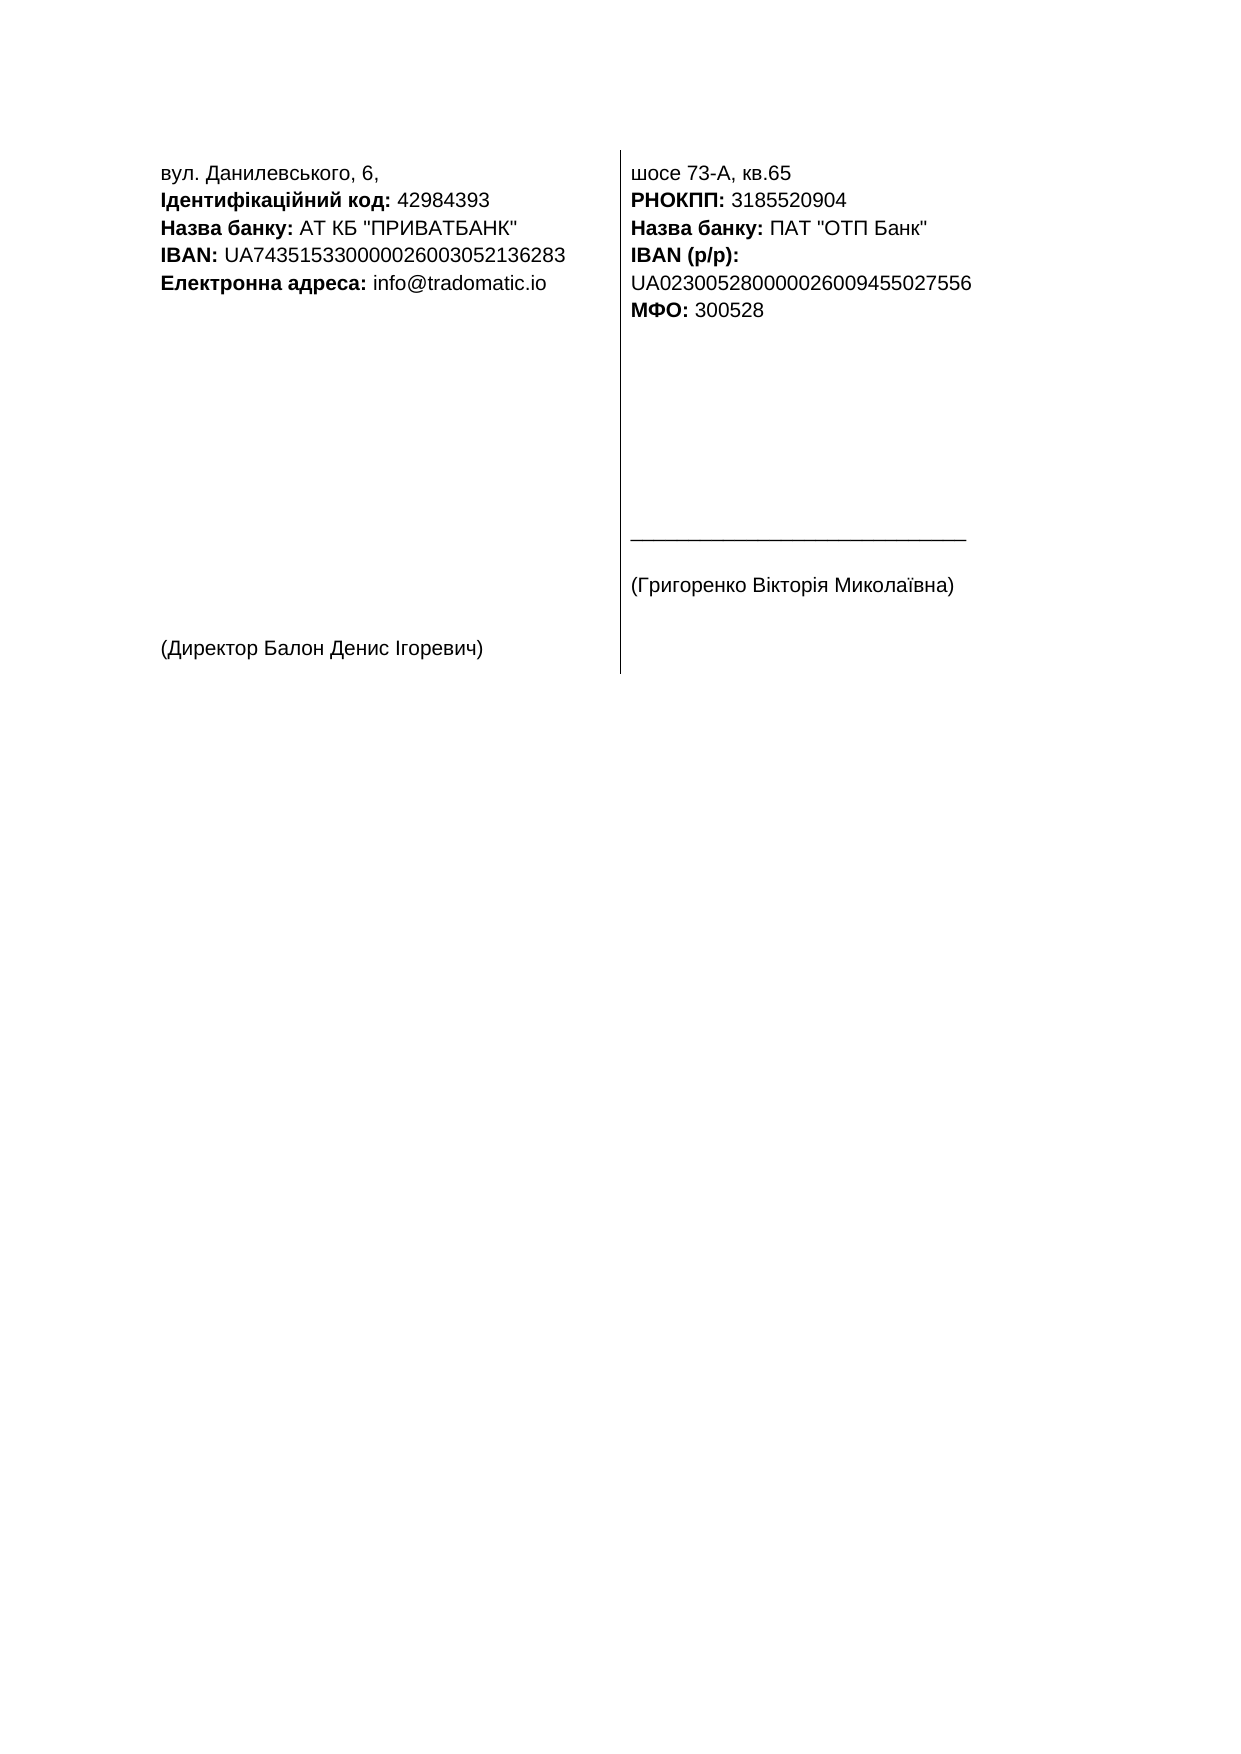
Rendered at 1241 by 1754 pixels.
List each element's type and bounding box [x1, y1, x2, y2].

table_header [621, 150, 1091, 674]
table_header [150, 150, 620, 674]
